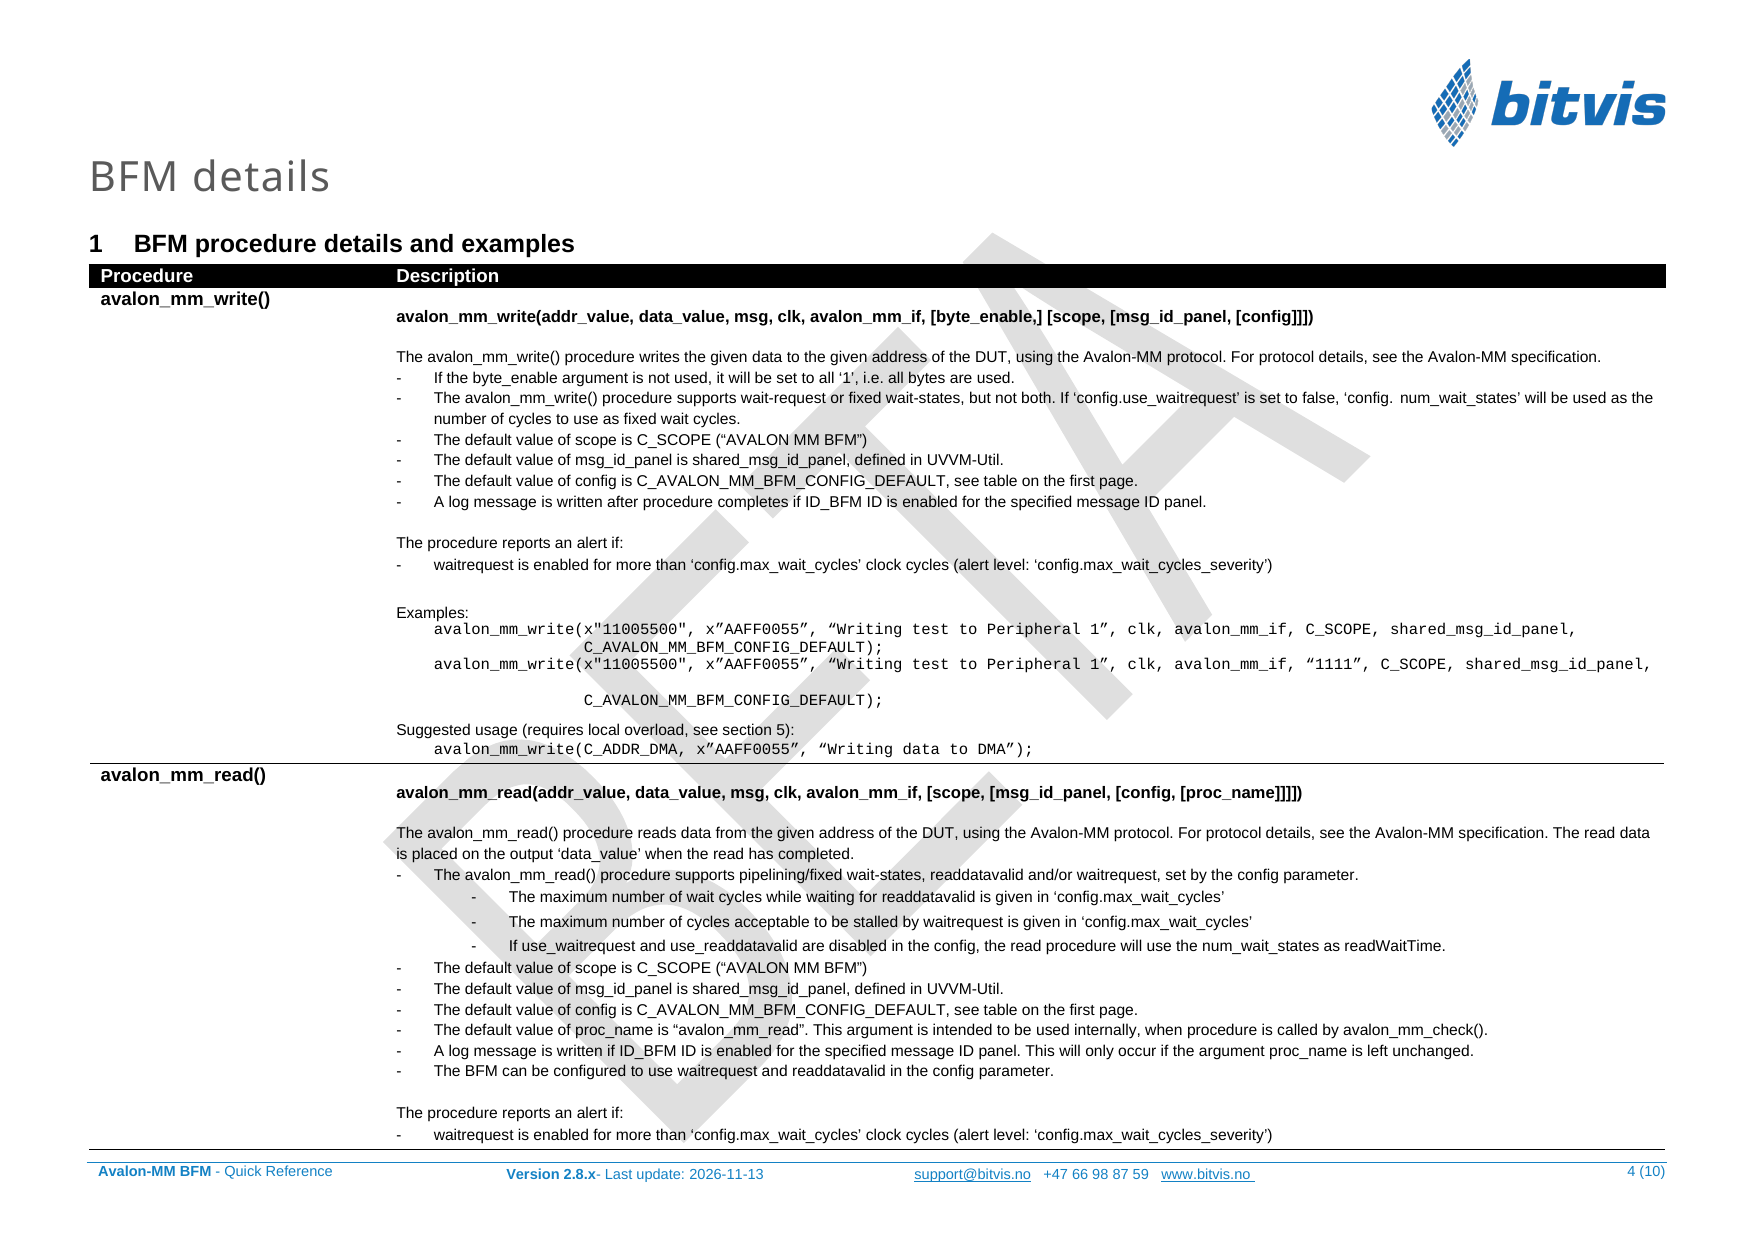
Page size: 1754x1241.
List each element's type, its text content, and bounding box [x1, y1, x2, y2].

picture [1431, 59, 1666, 147]
subtitle BFM details [88, 147, 1665, 204]
table_header Procedure [90, 265, 384, 286]
table_header Description [385, 265, 1664, 286]
table_cell avalon_mm_write() [89, 288, 385, 762]
table_cell avalon_mm_write(addr_value, data_value, msg, clk, avalon_mm_if, [byte_enable,] [scope, [msg_id_panel, [config]]]) The avalon_mm_write() procedure writes the given data to the given address of the DUT, using the Avalon-MM protocol. For protocol details, see the Avalon-MM specification. If the byte_enable argument is not used, it will be set to all ‘1’, i.e. all bytes are used. The avalon_mm_write() procedure supports wait-request or fixed wait-states, but not both. If ‘config.use_waitrequest’ is set to false, ‘config. num_wait_states’ will be used as the number of cycles to use as fixed wait cycles. The default value of scope is C_SCOPE (“AVALON MM BFM”) The default value of msg_id_panel is shared_msg_id_panel, defined in UVVM-Util. The default value of config is C_AVALON_MM_BFM_CONFIG_DEFAULT, see table on the first page. A log message is written after procedure completes if ID_BFM ID is enabled for the specified message ID panel. The procedure reports an alert if: waitrequest is enabled for more than ‘config.max_wait_cycles’ clock cycles (alert level: ‘config.max_wait_cycles_severity’) Examples: avalon_mm_write(x"11005500", x”AAFF0055”, “Writing test to Peripheral 1”, clk, avalon_mm_if, C_SCOPE, shared_msg_id_panel, C_AVALON_MM_BFM_CONFIG_DEFAULT); avalon_mm_write(x"11005500", x”AAFF0055”, “Writing test to Peripheral 1”, clk, avalon_mm_if, “1111”, C_SCOPE, shared_msg_id_panel, C_AVALON_MM_BFM_CONFIG_DEFAULT); Suggested usage (requires local overload, see section 5): avalon_mm_write(C_ADDR_DMA, x”AAFF0055”, “Writing data to DMA”); [385, 288, 1665, 762]
subtitle BFM procedure details and examples [88, 229, 1665, 257]
table_cell avalon_mm_read() [89, 763, 385, 1148]
